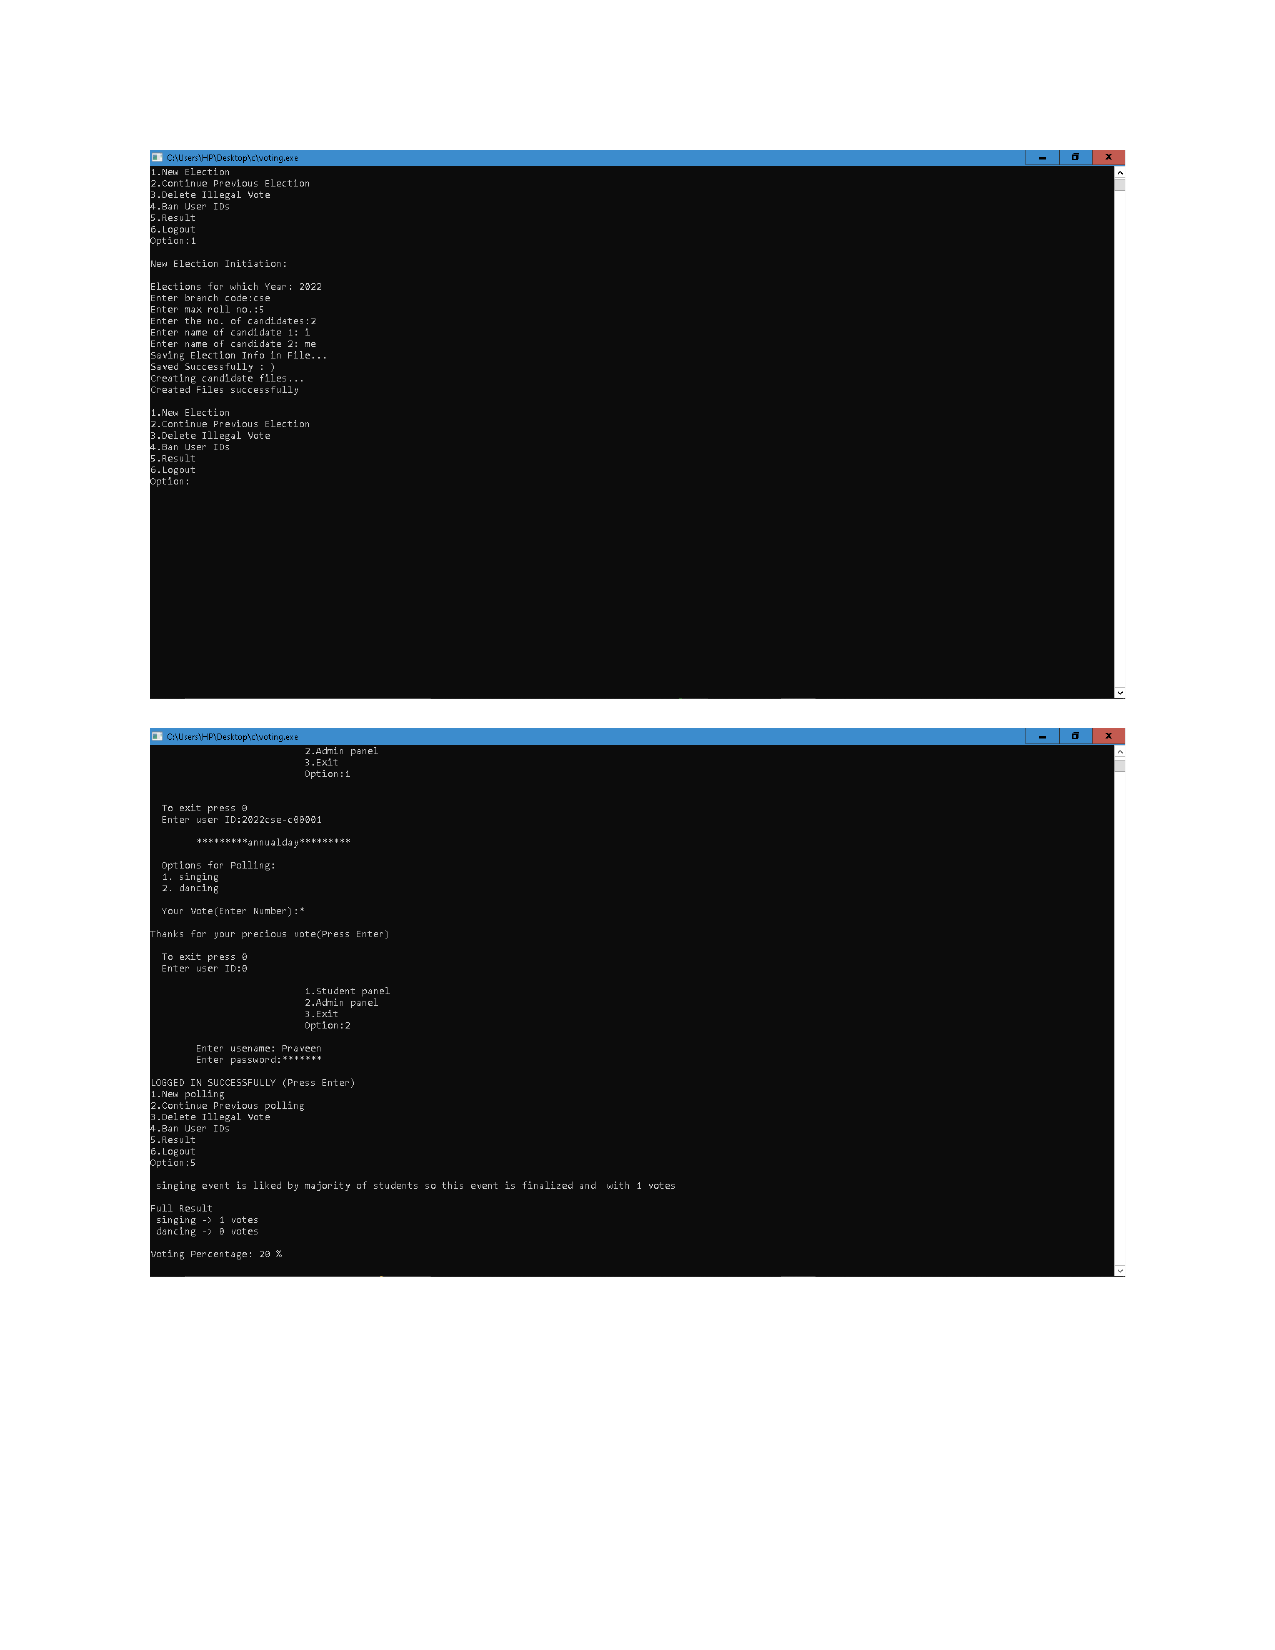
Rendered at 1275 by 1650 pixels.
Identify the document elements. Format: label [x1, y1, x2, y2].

picture [150, 728, 1125, 1277]
picture [150, 150, 1125, 699]
